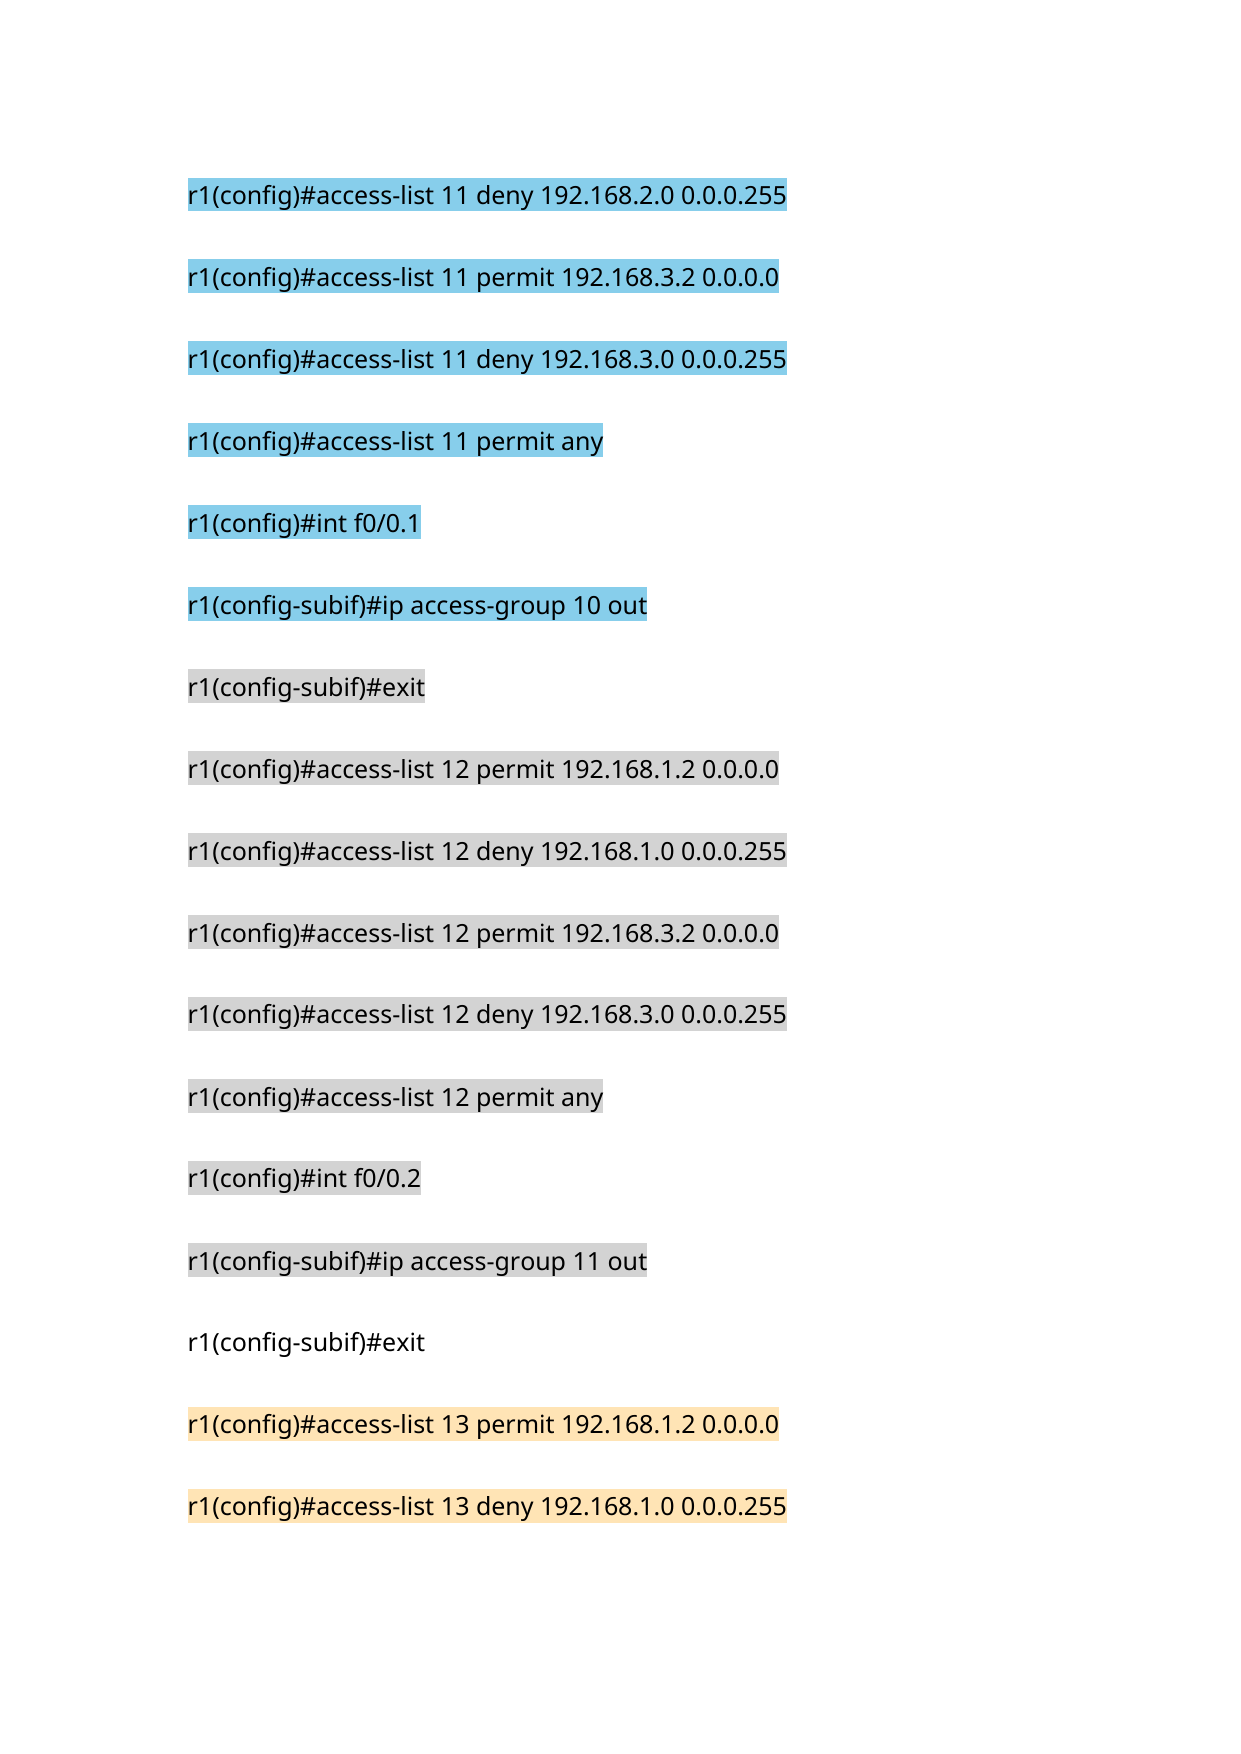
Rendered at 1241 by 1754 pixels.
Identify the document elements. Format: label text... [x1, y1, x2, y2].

text r1(config)#access-list 12 permit 192.168.1.2 0.0.0.0 [187, 736, 1053, 801]
text r1(config)#int f0/0.1 [187, 490, 1053, 555]
text r1(config)#access-list 11 deny 192.168.3.0 0.0.0.255 [187, 326, 1053, 391]
text r1(config)#access-list 11 deny 192.168.2.0 0.0.0.255 [187, 162, 1053, 227]
text r1(config-subif)#ip access-group 10 out [187, 572, 1053, 637]
text r1(config)#int f0/0.2 [187, 1146, 1053, 1211]
text r1(config)#access-list 12 deny 192.168.1.0 0.0.0.255 [187, 818, 1053, 883]
text r1(config)#access-list 12 deny 192.168.3.0 0.0.0.255 [187, 982, 1053, 1047]
text r1(config)#access-list 11 permit 192.168.3.2 0.0.0.0 [187, 244, 1053, 309]
text r1(config-subif)#exit [187, 654, 1053, 719]
text r1(config)#access-list 13 deny 192.168.1.0 0.0.0.255 [187, 1474, 1053, 1539]
text r1(config-subif)#exit [187, 1310, 1053, 1375]
text r1(config)#access-list 12 permit 192.168.3.2 0.0.0.0 [187, 900, 1053, 965]
text r1(config)#access-list 13 permit 192.168.1.2 0.0.0.0 [187, 1392, 1053, 1457]
text r1(config)#access-list 11 permit any [187, 408, 1053, 473]
text r1(config-subif)#ip access-group 11 out [187, 1228, 1053, 1293]
text r1(config)#access-list 12 permit any [187, 1064, 1053, 1129]
